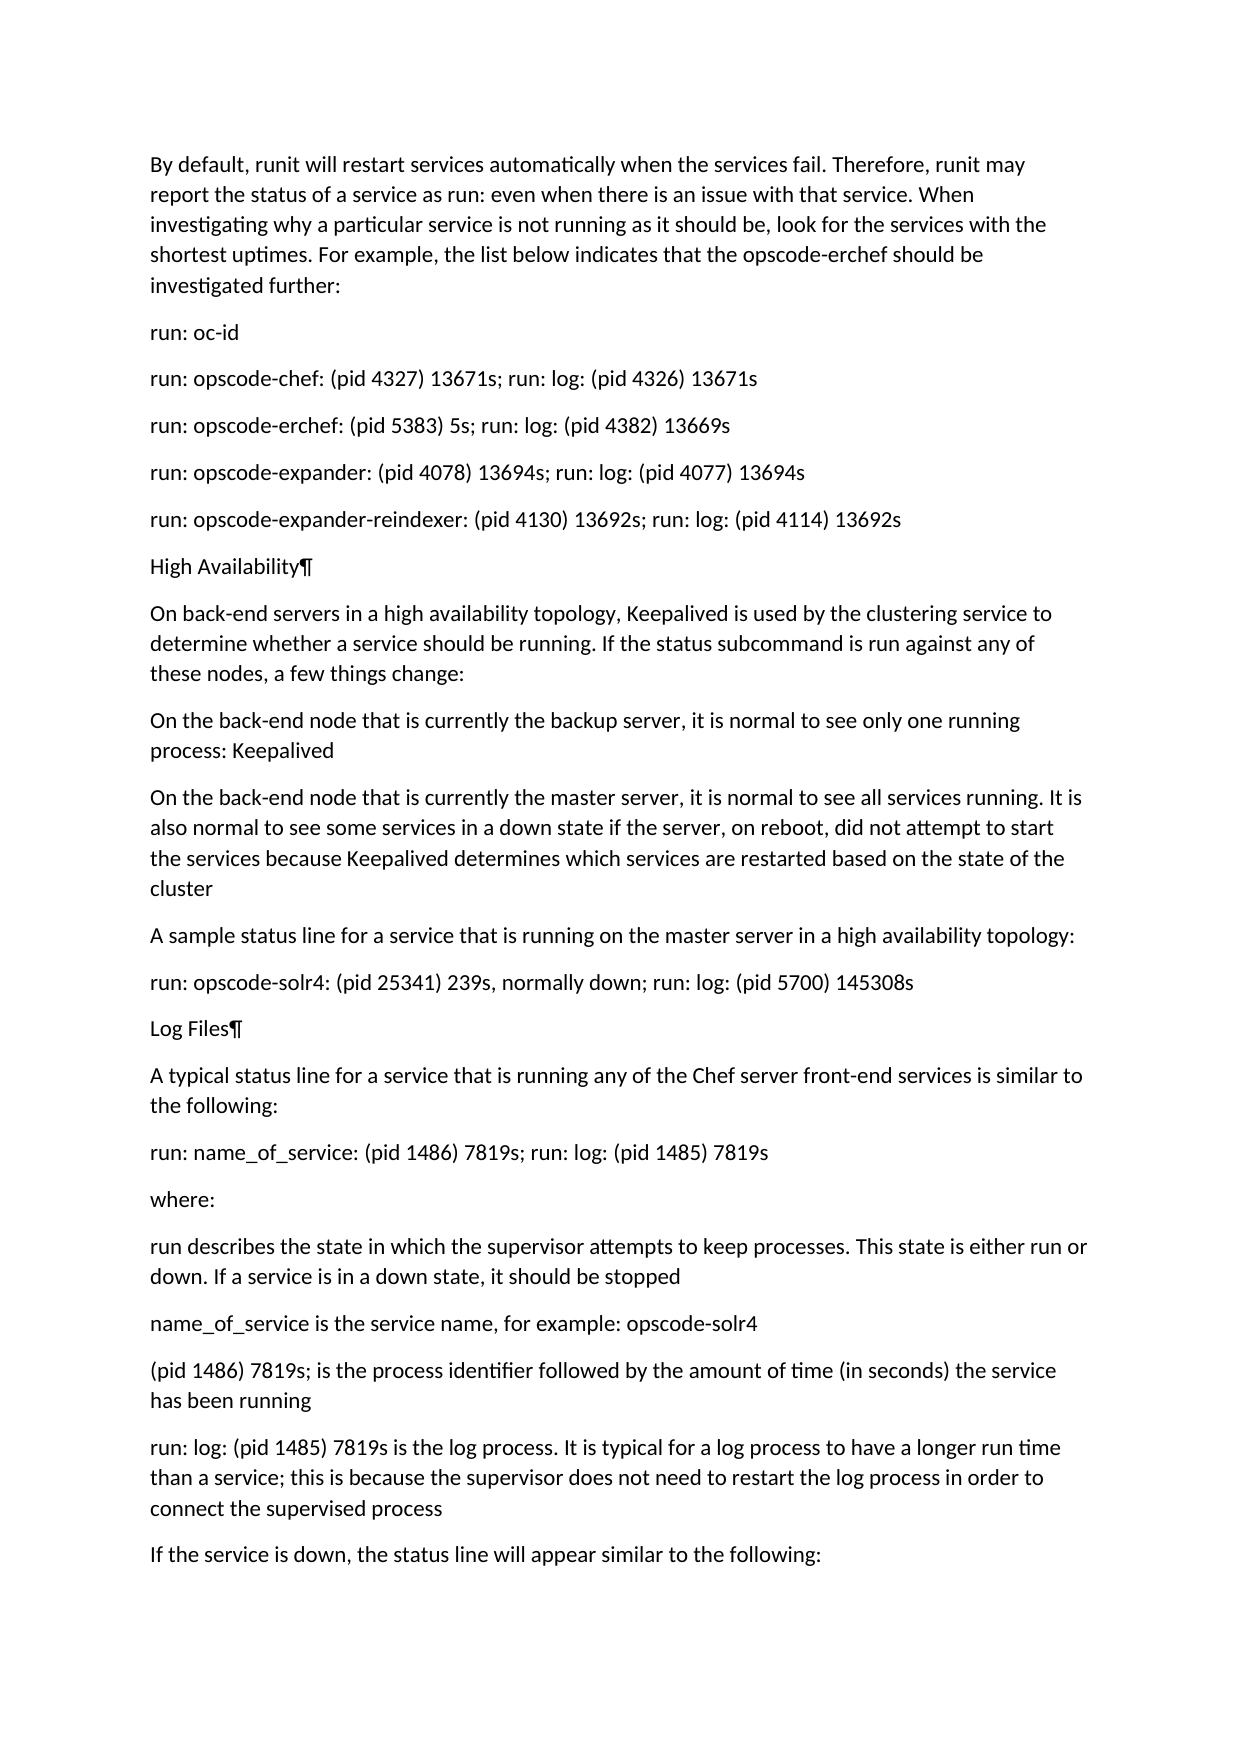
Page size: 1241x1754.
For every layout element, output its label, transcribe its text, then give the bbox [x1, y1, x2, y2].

text run describes the state in which the supervisor attempts to keep processes. This state is either run or down. If a service is in a down state, it should be stopped [150, 1232, 1090, 1291]
text run: opscode-expander: (pid 4078) 13694s; run: log: (pid 4077) 13694s [150, 458, 1090, 486]
text On the back-end node that is currently the backup server, it is normal to see only one running process: Keepalived [150, 706, 1090, 764]
text run: opscode-erchef: (pid 5383) 5s; run: log: (pid 4382) 13669s [150, 411, 1090, 439]
text A sample status line for a service that is running on the master server in a high availability topology: [150, 921, 1090, 949]
text run: opscode-solr4: (pid 25341) 239s, normally down; run: log: (pid 5700) 145308s [150, 968, 1090, 996]
text On back-end servers in a high availability topology, Keepalived is used by the clustering service to determine whether a service should be running. If the status subcommand is run against any of these nodes, a few things change: [150, 599, 1090, 687]
text run: oc-id [150, 318, 1090, 346]
text run: opscode-expander-reindexer: (pid 4130) 13692s; run: log: (pid 4114) 13692s [150, 505, 1090, 533]
text run: opscode-chef: (pid 4327) 13671s; run: log: (pid 4326) 13671s [150, 364, 1090, 393]
text On the back-end node that is currently the master server, it is normal to see all services running. It is also normal to see some services in a down state if the server, on reboot, did not attempt to start the services because Keepalived determines which services are restarted based on the state of the cluster [150, 783, 1090, 902]
text where: [150, 1185, 1090, 1213]
text Log Files¶ [150, 1014, 1090, 1043]
text name_of_service is the service name, for example: opscode-solr4 [150, 1309, 1090, 1337]
text run: log: (pid 1485) 7819s is the log process. It is typical for a log process to have a longer run time than a service; this is because the supervisor does not need to restart the log process in order to connect the supervised process [150, 1433, 1090, 1522]
text By default, runit will restart services automatically when the services fail. Therefore, runit may report the status of a service as run: even when there is an issue with that service. When investigating why a particular service is not running as it should be, look for the services with the shortest uptimes. For example, the list below indicates that the opscode-erchef should be investigated further: [150, 150, 1090, 299]
text (pid 1486) 7819s; is the process identifier followed by the amount of time (in seconds) the service has been running [150, 1356, 1090, 1414]
text If the service is down, the status line will appear similar to the following: [150, 1541, 1090, 1569]
text run: name_of_service: (pid 1486) 7819s; run: log: (pid 1485) 7819s [150, 1138, 1090, 1167]
text High Availability¶ [150, 552, 1090, 580]
text A typical status line for a service that is running any of the Chef server front-end services is similar to the following: [150, 1061, 1090, 1120]
